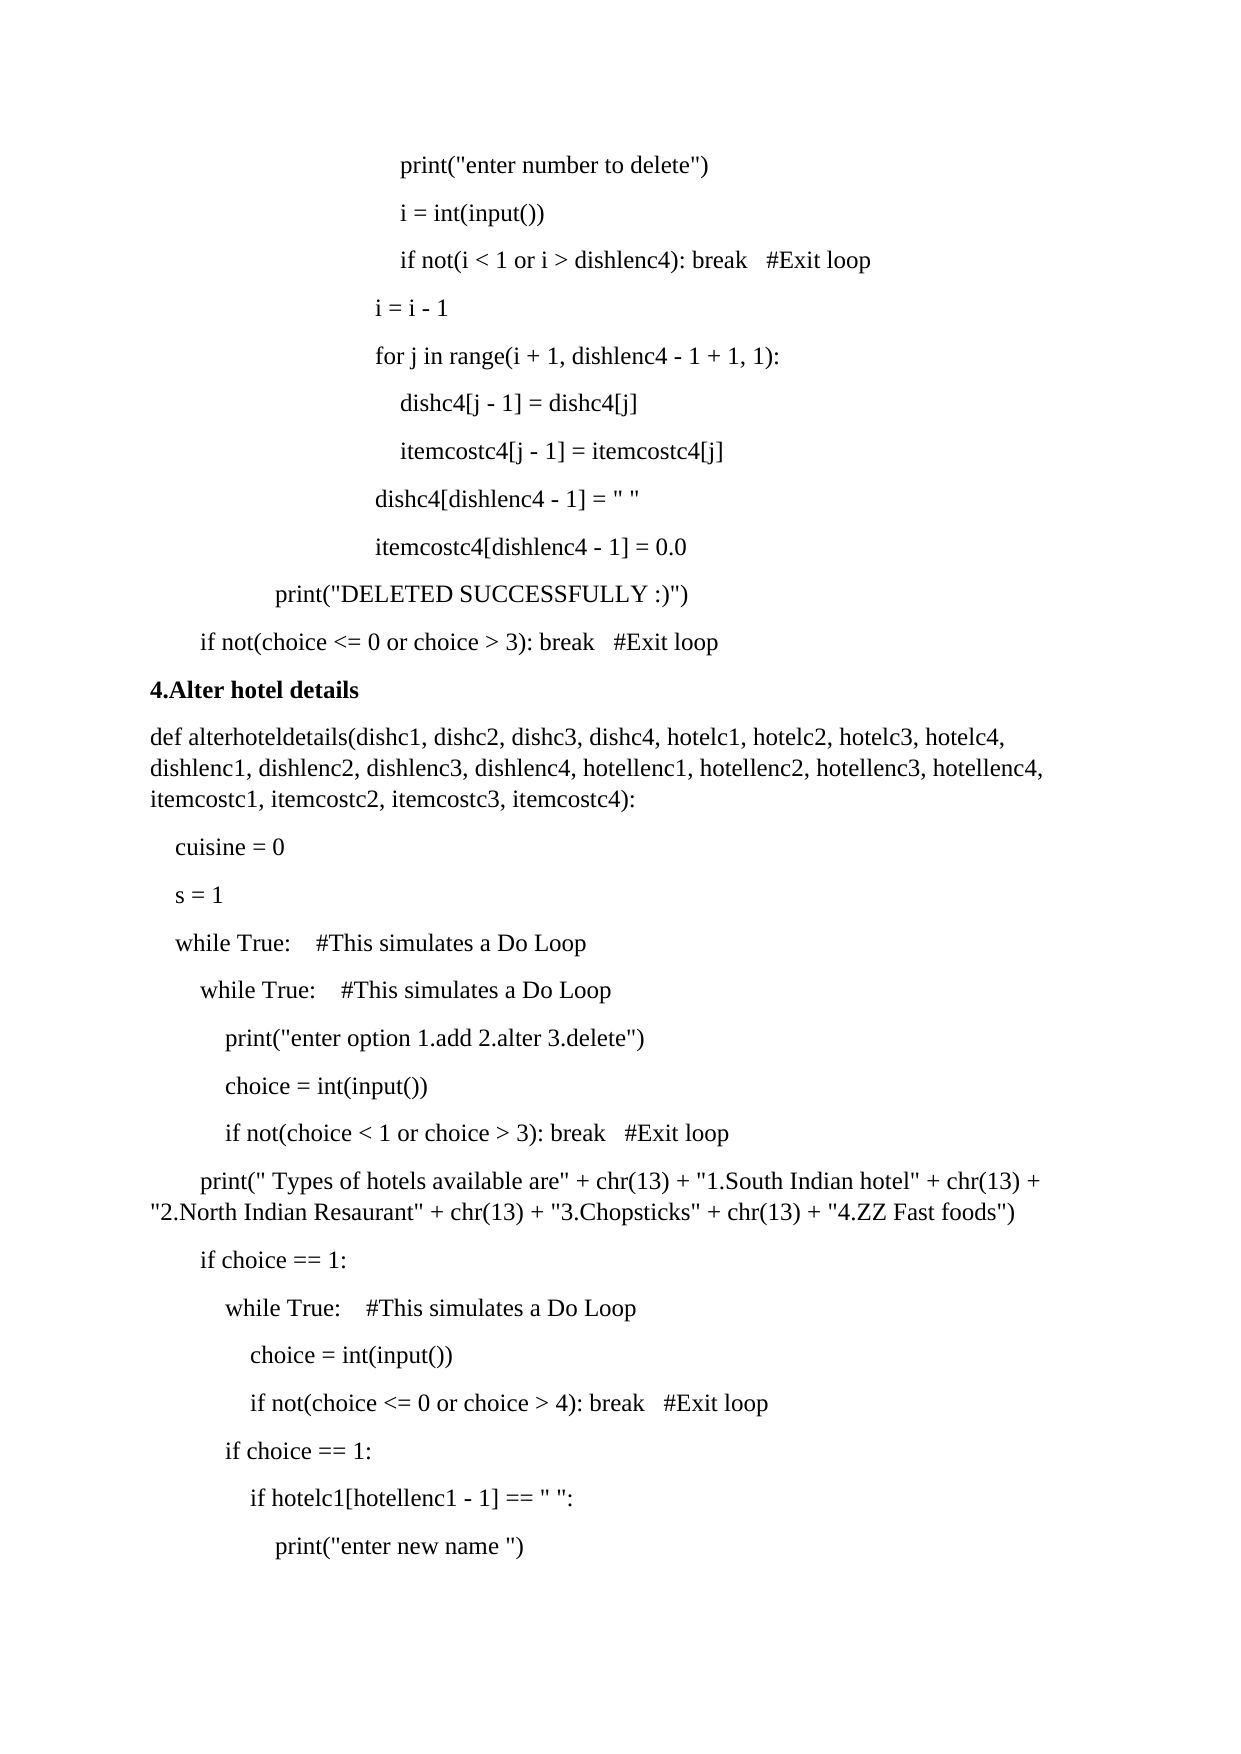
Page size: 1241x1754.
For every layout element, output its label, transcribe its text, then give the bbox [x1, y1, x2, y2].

text i = int(input()) [150, 198, 1090, 226]
text if not(choice <= 0 or choice > 4): break #Exit loop [150, 1388, 1090, 1417]
text for j in range(i + 1, dishlenc4 - 1 + 1, 1): [150, 341, 1090, 369]
text s = 1 [150, 880, 1090, 909]
text print("DELETED SUCCESSFULLY :)") [150, 579, 1090, 608]
text dishc4[dishlenc4 - 1] = " " [150, 484, 1090, 513]
text while True: #This simulates a Do Loop [150, 928, 1090, 956]
text 4.Alter hotel details [150, 675, 1090, 703]
text cuisine = 0 [150, 832, 1090, 861]
text def alterhoteldetails(dishc1, dishc2, dishc3, dishc4, hotelc1, hotelc2, hotelc3, hotelc4, dishlenc1, dishlenc2, dishlenc3, dishlenc4, hotellenc1, hotellenc2, hotellenc3, hotellenc4, itemcostc1, itemcostc2, itemcostc3, itemcostc4): [150, 722, 1090, 813]
text if not(choice < 1 or choice > 3): break #Exit loop [150, 1118, 1090, 1147]
text while True: #This simulates a Do Loop [150, 1293, 1090, 1321]
text dishc4[j - 1] = dishc4[j] [150, 388, 1090, 417]
text i = i - 1 [150, 293, 1090, 322]
text choice = int(input()) [150, 1071, 1090, 1099]
text if not(choice <= 0 or choice > 3): break #Exit loop [150, 627, 1090, 656]
text print("enter new name ") [150, 1531, 1090, 1560]
text itemcostc4[dishlenc4 - 1] = 0.0 [150, 532, 1090, 560]
text print("enter number to delete") [150, 150, 1090, 179]
text if hotelc1[hotellenc1 - 1] == " ": [150, 1483, 1090, 1512]
text choice = int(input()) [150, 1340, 1090, 1369]
text if choice == 1: [150, 1436, 1090, 1464]
text print(" Types of hotels available are" + chr(13) + "1.South Indian hotel" + chr(13) + "2.North Indian Resaurant" + chr(13) + "3.Chopsticks" + chr(13) + "4.ZZ Fast foods") [150, 1166, 1090, 1226]
text itemcostc4[j - 1] = itemcostc4[j] [150, 436, 1090, 465]
text if choice == 1: [150, 1245, 1090, 1274]
text print("enter option 1.add 2.alter 3.delete") [150, 1023, 1090, 1052]
text if not(i < 1 or i > dishlenc4): break #Exit loop [150, 245, 1090, 274]
text while True: #This simulates a Do Loop [150, 975, 1090, 1004]
